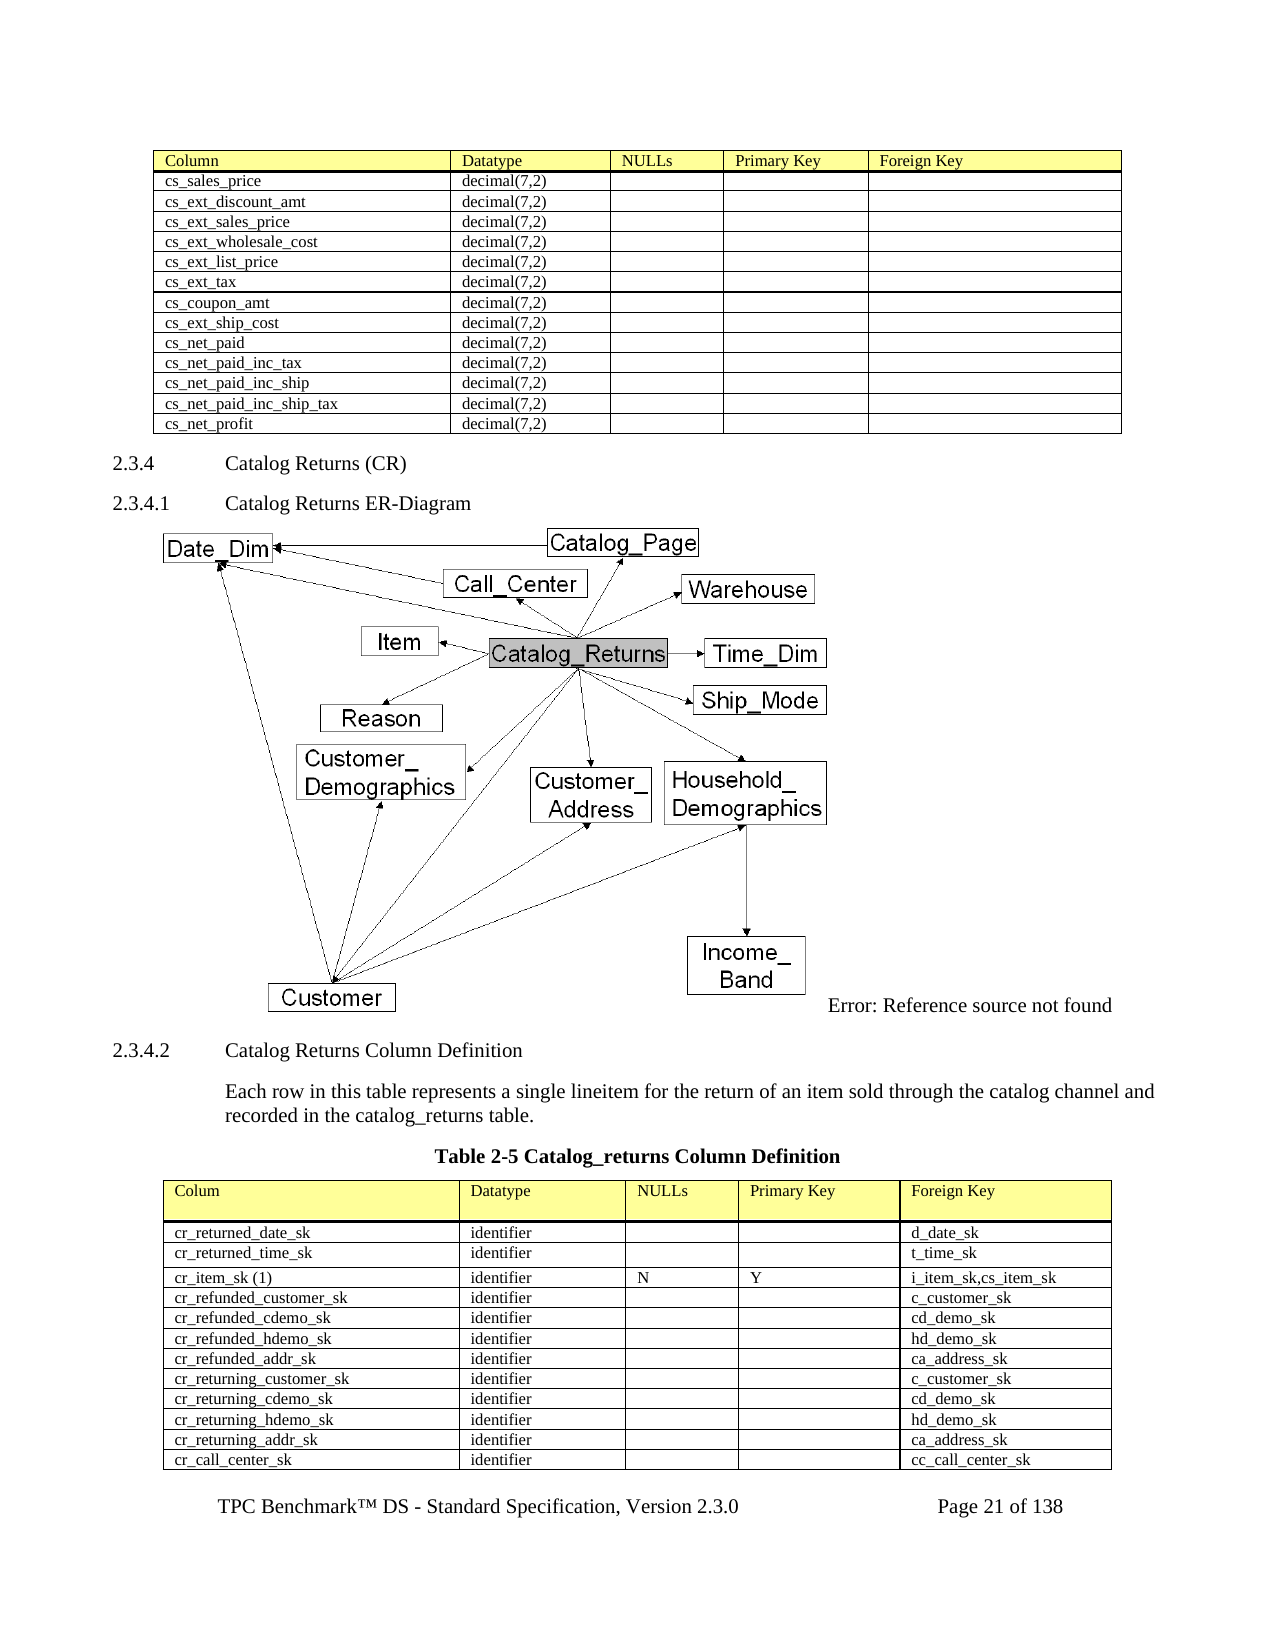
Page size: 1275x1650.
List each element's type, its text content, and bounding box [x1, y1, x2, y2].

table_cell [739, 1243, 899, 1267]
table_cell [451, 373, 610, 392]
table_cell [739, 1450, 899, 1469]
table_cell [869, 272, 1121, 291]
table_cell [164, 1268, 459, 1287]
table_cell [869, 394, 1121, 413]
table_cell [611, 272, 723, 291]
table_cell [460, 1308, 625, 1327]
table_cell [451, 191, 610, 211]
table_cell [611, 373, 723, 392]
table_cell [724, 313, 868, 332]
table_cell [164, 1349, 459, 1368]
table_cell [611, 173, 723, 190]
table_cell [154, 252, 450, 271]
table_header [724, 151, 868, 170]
text Catalog Returns ER-Diagram [112, 491, 1162, 515]
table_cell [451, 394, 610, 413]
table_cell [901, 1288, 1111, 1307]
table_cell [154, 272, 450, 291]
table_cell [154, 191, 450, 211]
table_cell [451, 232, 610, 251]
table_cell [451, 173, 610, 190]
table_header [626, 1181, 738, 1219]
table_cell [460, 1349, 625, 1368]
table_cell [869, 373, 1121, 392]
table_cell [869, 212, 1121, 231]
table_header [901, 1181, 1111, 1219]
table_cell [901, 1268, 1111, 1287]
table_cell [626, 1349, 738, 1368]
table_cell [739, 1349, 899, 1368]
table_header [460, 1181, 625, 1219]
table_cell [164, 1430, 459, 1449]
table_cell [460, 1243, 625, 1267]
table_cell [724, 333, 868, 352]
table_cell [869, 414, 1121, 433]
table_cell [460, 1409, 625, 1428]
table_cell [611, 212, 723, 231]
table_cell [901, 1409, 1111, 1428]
text Catalog Returns Column Definition [112, 1038, 1162, 1062]
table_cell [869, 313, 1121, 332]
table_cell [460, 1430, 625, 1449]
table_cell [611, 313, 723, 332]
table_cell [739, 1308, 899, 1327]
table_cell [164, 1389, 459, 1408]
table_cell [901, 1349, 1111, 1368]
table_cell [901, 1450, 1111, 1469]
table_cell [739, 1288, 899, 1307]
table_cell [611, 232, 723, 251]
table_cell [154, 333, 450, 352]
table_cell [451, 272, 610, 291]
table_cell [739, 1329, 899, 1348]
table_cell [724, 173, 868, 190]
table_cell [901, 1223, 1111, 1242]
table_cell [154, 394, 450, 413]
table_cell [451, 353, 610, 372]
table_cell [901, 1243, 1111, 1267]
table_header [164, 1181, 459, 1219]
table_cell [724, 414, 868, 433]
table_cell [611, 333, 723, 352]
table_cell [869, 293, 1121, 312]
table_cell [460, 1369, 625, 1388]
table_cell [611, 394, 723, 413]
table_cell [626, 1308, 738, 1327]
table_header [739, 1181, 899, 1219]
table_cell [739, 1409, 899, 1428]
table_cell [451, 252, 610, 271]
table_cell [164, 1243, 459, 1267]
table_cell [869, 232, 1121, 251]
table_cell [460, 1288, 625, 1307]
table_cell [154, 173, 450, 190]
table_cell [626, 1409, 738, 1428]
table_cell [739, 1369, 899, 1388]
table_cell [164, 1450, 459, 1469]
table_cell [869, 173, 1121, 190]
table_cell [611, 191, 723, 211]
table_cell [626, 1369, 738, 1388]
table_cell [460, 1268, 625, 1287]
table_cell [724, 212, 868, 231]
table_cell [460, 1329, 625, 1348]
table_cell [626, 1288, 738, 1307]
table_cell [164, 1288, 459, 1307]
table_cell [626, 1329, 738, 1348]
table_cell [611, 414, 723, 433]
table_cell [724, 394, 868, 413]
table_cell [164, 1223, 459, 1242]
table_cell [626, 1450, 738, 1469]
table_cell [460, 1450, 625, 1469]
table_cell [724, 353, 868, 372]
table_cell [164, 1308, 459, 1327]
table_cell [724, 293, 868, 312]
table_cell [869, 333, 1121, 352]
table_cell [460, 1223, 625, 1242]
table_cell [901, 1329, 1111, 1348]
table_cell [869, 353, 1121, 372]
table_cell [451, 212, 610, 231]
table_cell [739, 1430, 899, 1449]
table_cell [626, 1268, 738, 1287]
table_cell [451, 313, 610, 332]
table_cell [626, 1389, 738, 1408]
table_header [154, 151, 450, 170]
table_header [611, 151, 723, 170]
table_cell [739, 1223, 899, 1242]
text Each row in this table represents a single lineitem for the return of an item sold through the catalog channel and recorded in the catalog_returns table. [225, 1079, 1162, 1127]
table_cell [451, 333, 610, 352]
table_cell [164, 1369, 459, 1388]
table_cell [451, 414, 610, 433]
picture [162, 527, 828, 1013]
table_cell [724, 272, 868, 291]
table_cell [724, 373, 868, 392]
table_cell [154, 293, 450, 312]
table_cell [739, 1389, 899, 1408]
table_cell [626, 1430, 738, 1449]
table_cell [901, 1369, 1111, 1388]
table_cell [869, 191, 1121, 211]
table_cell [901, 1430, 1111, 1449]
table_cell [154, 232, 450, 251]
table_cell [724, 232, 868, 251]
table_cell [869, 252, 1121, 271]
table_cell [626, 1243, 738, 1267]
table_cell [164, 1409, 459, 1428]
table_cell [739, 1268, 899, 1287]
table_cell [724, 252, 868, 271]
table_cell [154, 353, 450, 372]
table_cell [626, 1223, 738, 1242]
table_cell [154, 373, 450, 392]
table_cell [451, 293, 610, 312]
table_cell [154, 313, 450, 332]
text Catalog Returns (CR) [112, 451, 1162, 475]
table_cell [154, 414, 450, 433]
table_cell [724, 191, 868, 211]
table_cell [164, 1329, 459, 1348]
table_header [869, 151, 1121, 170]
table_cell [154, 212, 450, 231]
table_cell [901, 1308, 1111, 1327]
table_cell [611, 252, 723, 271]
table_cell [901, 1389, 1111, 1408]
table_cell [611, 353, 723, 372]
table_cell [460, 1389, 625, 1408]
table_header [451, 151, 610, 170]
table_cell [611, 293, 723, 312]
